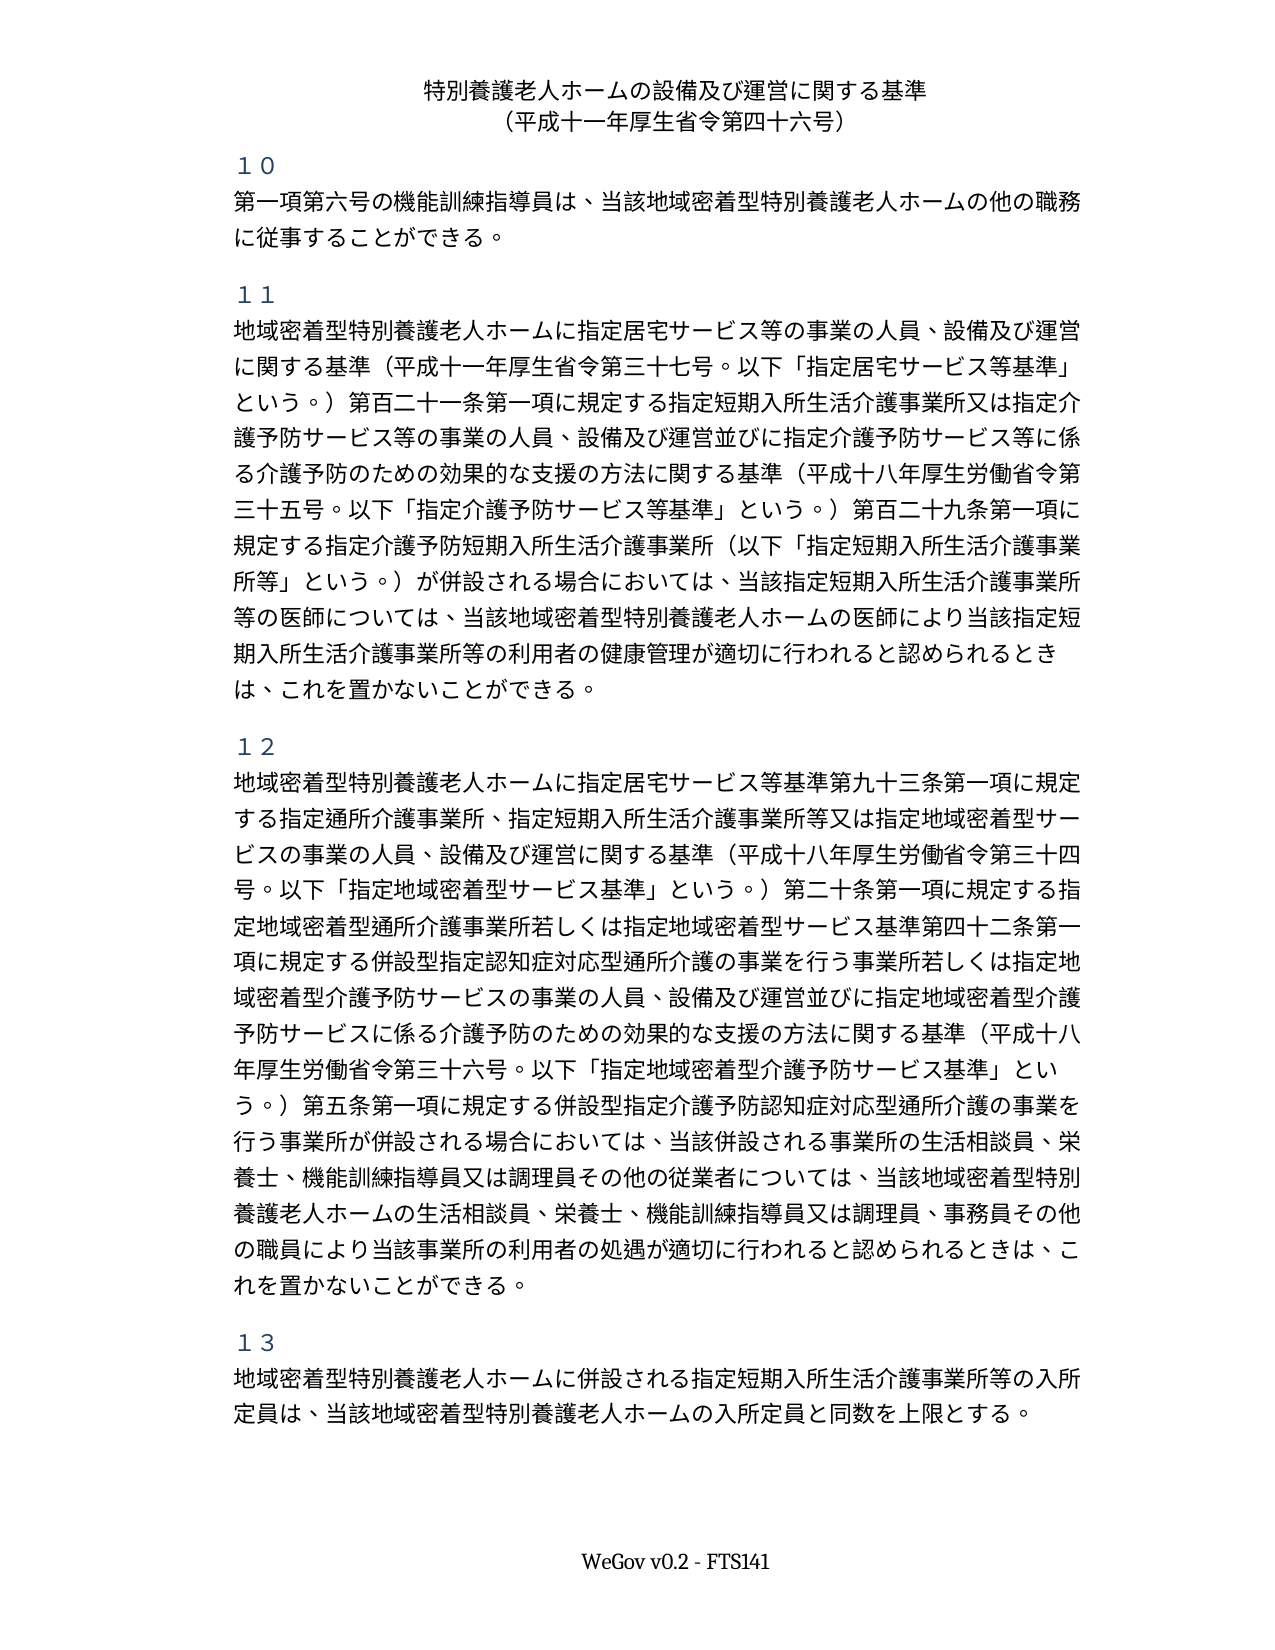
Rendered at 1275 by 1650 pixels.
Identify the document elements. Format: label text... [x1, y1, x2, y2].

subtitle １０ [233, 150, 1087, 181]
text 第一項第六号の機能訓練指導員は、当該地域密着型特別養護老人ホームの他の職務に従事することができる。 [233, 186, 1087, 253]
subtitle １１ [233, 279, 1087, 310]
text 地域密着型特別養護老人ホームに指定居宅サービス等基準第九十三条第一項に規定する指定通所介護事業所、指定短期入所生活介護事業所等又は指定地域密着型サービスの事業の人員、設備及び運営に関する基準（平成十八年厚生労働省令第三十四号。以下「指定地域密着型サービス基準」という。）第二十条第一項に規定する指定地域密着型通所介護事業所若しくは指定地域密着型サービス基準第四十二条第一項に規定する併設型指定認知症対応型通所介護の事業を行う事業所若しくは指定地域密着型介護予防サービスの事業の人員、設備及び運営並びに指定地域密着型介護予防サービスに係る介護予防のための効果的な支援の方法に関する基準（平成十八年厚生労働省令第三十六号。以下「指定地域密着型介護予防サービス基準」という。）第五条第一項に規定する併設型指定介護予防認知症対応型通所介護の事業を行う事業所が併設される場合においては、当該併設される事業所の生活相談員、栄養士、機能訓練指導員又は調理員その他の従業者については、当該地域密着型特別養護老人ホームの生活相談員、栄養士、機能訓練指導員又は調理員、事務員その他の職員により当該事業所の利用者の処遇が適切に行われると認められるときは、これを置かないことができる。 [233, 767, 1087, 1301]
subtitle １３ [233, 1327, 1087, 1358]
text 地域密着型特別養護老人ホームに併設される指定短期入所生活介護事業所等の入所定員は、当該地域密着型特別養護老人ホームの入所定員と同数を上限とする。 [233, 1362, 1087, 1430]
text 地域密着型特別養護老人ホームに指定居宅サービス等の事業の人員、設備及び運営に関する基準（平成十一年厚生省令第三十七号。以下「指定居宅サービス等基準」という。）第百二十一条第一項に規定する指定短期入所生活介護事業所又は指定介護予防サービス等の事業の人員、設備及び運営並びに指定介護予防サービス等に係る介護予防のための効果的な支援の方法に関する基準（平成十八年厚生労働省令第三十五号。以下「指定介護予防サービス等基準」という。）第百二十九条第一項に規定する指定介護予防短期入所生活介護事業所（以下「指定短期入所生活介護事業所等」という。）が併設される場合においては、当該指定短期入所生活介護事業所等の医師については、当該地域密着型特別養護老人ホームの医師により当該指定短期入所生活介護事業所等の利用者の健康管理が適切に行われると認められるときは、これを置かないことができる。 [233, 314, 1087, 705]
subtitle １２ [233, 731, 1087, 762]
